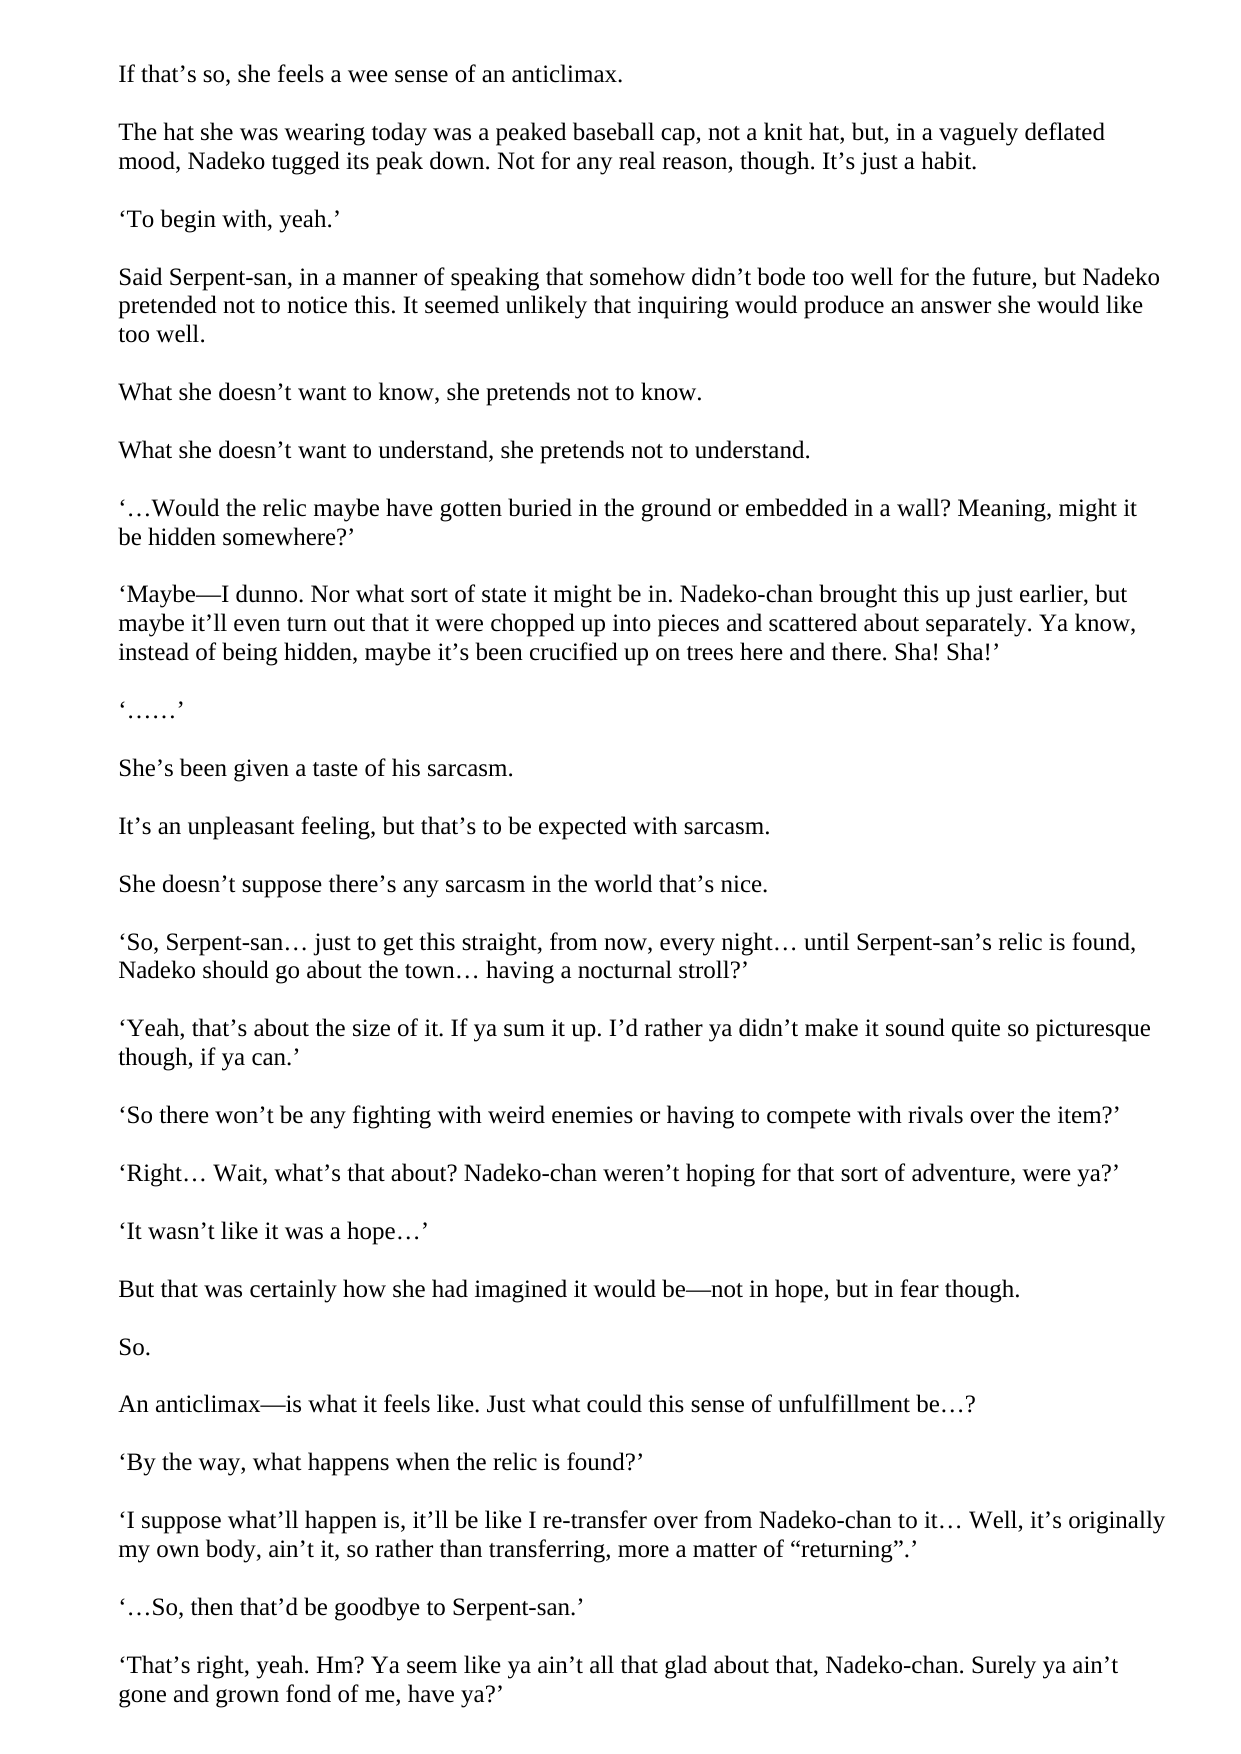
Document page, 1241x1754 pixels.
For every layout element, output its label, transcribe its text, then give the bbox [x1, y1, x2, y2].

text ‘Maybe—I dunno. Nor what sort of state it might be in. Nadeko-chan brought this up just earlier, but maybe it’ll even turn out that it were chopped up into pieces and scattered about separately. Ya know, instead of being hidden, maybe it’s been crucified up on trees here and there. Sha! Sha!’ [118, 579, 1167, 666]
text It’s an unpleasant feeling, but that’s to be expected with sarcasm. [118, 811, 1167, 839]
text If that’s so, she feels a wee sense of an anticlimax. [118, 59, 1167, 88]
text ‘It wasn’t like it was a hope…’ [118, 1216, 1167, 1244]
text The hat she was wearing today was a peaked baseball cap, not a knit hat, but, in a vaguely deflated mood, Nadeko tugged its peak down. Not for any real reason, though. It’s just a habit. [118, 117, 1167, 174]
text ‘So, Serpent-san… just to get this straight, from now, every night… until Serpent-san’s relic is found, Nadeko should go about the town… having a nocturnal stroll?’ [118, 927, 1167, 984]
text What she doesn’t want to understand, she pretends not to understand. [118, 435, 1167, 464]
text ‘That’s right, yeah. Hm? Ya seem like ya ain’t all that glad about that, Nadeko-chan. Surely ya ain’t gone and grown fond of me, have ya?’ [118, 1650, 1167, 1707]
text An anticlimax—is what it feels like. Just what could this sense of unfulfillment be…? [118, 1389, 1167, 1418]
text So. [118, 1332, 1167, 1360]
text ‘By the way, what happens when the relic is found?’ [118, 1447, 1167, 1476]
text ‘…Would the relic maybe have gotten buried in the ground or embedded in a wall? Meaning, might it be hidden somewhere?’ [118, 493, 1167, 550]
text ‘Right… Wait, what’s that about? Nadeko-chan weren’t hoping for that sort of adventure, were ya?’ [118, 1158, 1167, 1187]
text ‘……’ [118, 695, 1167, 724]
text Said Serpent-san, in a manner of speaking that somehow didn’t bode too well for the future, but Nadeko pretended not to notice this. It seemed unlikely that inquiring would produce an answer she would like too well. [118, 262, 1167, 348]
text What she doesn’t want to know, she pretends not to know. [118, 377, 1167, 406]
text She doesn’t suppose there’s any sarcasm in the world that’s nice. [118, 869, 1167, 897]
text ‘…So, then that’d be goodbye to Serpent-san.’ [118, 1592, 1167, 1621]
text She’s been given a taste of his sarcasm. [118, 753, 1167, 782]
text ‘To begin with, yeah.’ [118, 204, 1167, 232]
text But that was certainly how she had imagined it would be—not in hope, but in fear though. [118, 1274, 1167, 1302]
text ‘Yeah, that’s about the size of it. If ya sum it up. I’d rather ya didn’t make it sound quite so picturesque though, if ya can.’ [118, 1013, 1167, 1071]
text ‘So there won’t be any fighting with weird enemies or having to compete with rivals over the item?’ [118, 1100, 1167, 1129]
text ‘I suppose what’ll happen is, it’ll be like I re-transfer over from Nadeko-chan to it… Well, it’s originally my own body, ain’t it, so rather than transferring, more a matter of “returning”.’ [118, 1505, 1167, 1563]
